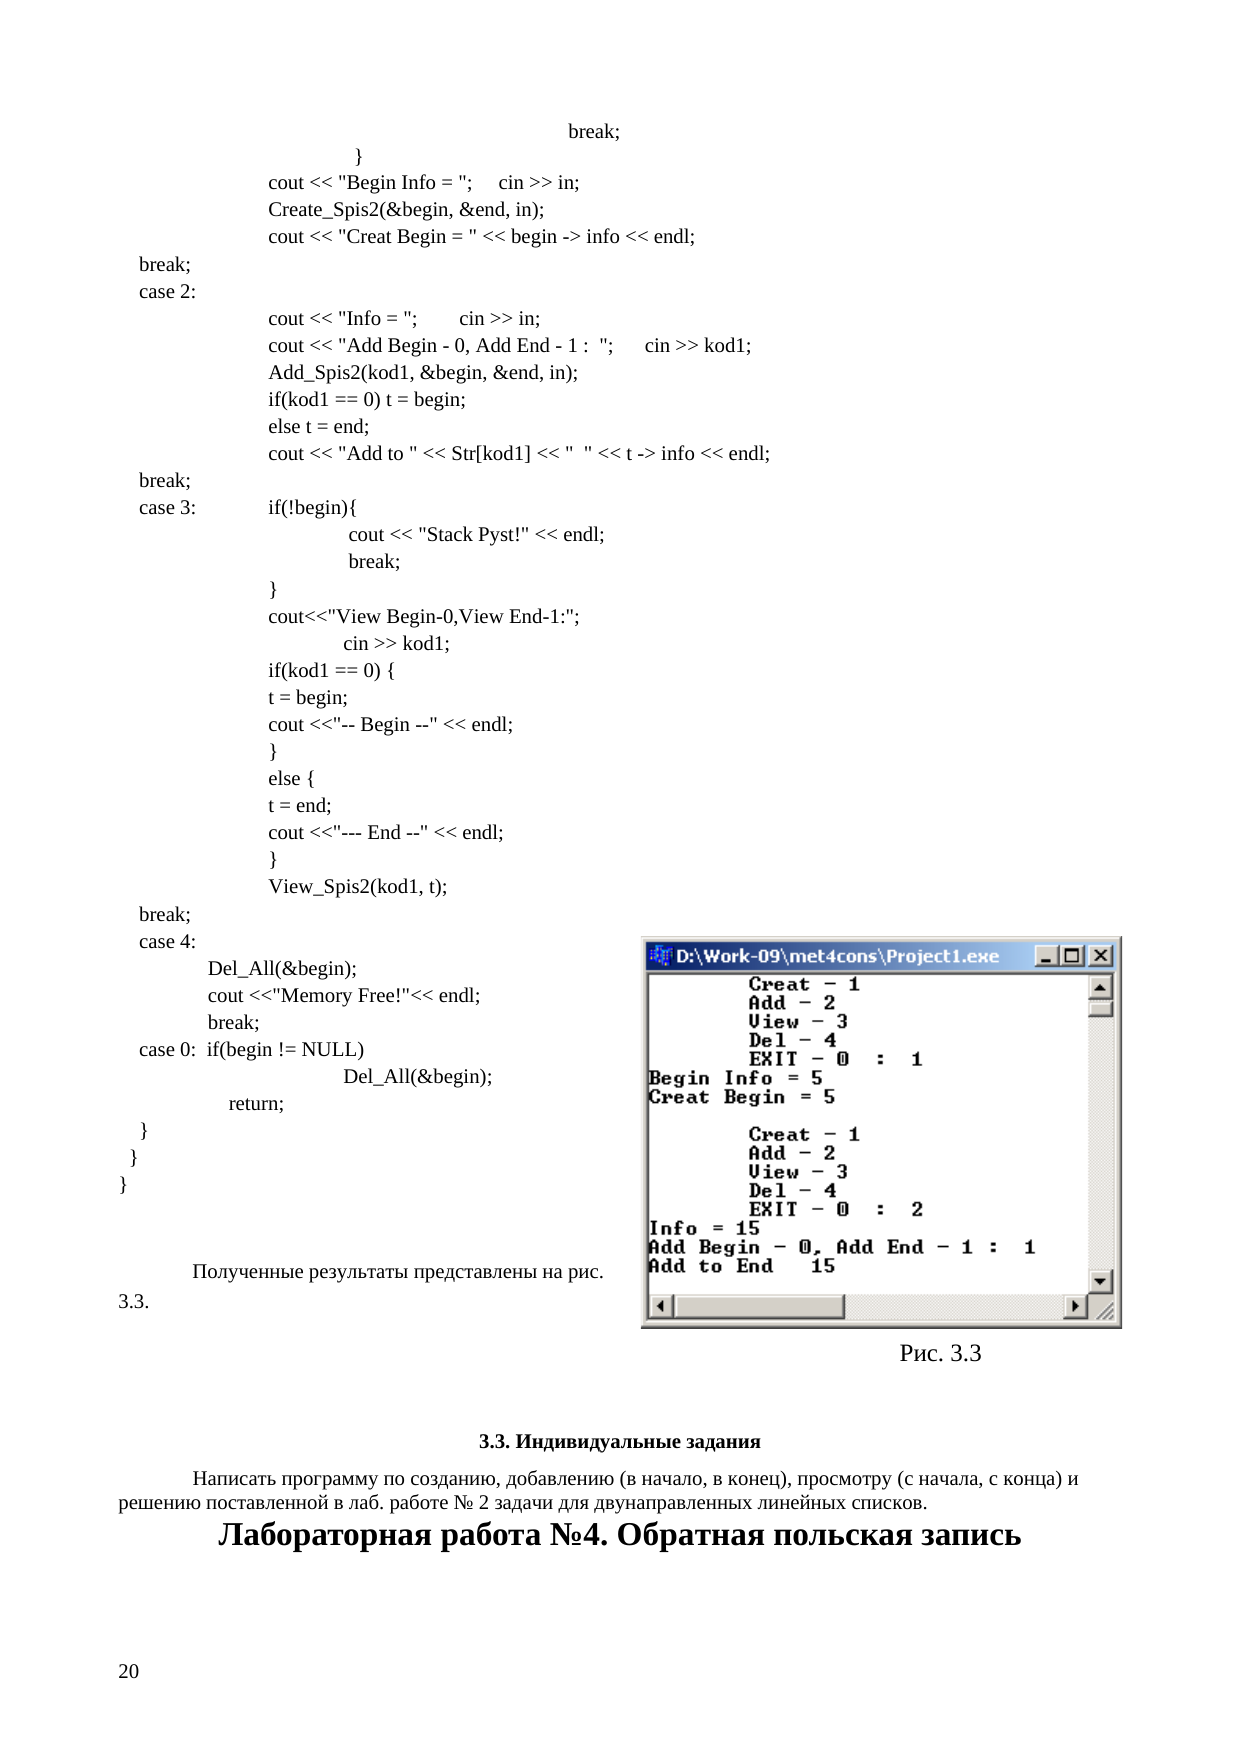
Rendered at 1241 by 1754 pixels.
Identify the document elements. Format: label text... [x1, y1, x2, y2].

text Рис. 3.3 [118, 1338, 1122, 1367]
text cout << "Begin Info = "; cin >> in; [118, 168, 1122, 195]
text Del_All(&begin); [118, 1062, 640, 1089]
text case 2: [118, 276, 1122, 303]
text Del_All(&begin); [118, 953, 640, 981]
text if(kod1 == 0) t = begin; [118, 385, 1122, 412]
text } [118, 1116, 640, 1143]
text Написать программу по созданию, добавлению (в начало, в конец), просмотру (с начала, с конца) и решению поставленной в лаб. работе № 2 задачи для двунаправленных линейных списков. [118, 1466, 1122, 1514]
text else t = end; [118, 412, 1122, 439]
text return; [118, 1089, 640, 1116]
text t = begin; [118, 683, 1122, 710]
subtitle 3.3. Индивидуальные задания [118, 1429, 1122, 1453]
text } [118, 574, 1122, 601]
text break; [118, 118, 1122, 143]
text cout << "Stack Pyst!" << endl; [118, 520, 1122, 547]
text cout << "Add to " << Str[kod1] << " " << t -> info << endl; [118, 439, 1122, 466]
text } [118, 1143, 640, 1170]
text cout <<"--- End --" << endl; [118, 818, 1122, 845]
text case 0: if(begin != NULL) [118, 1035, 640, 1062]
text } [118, 143, 1122, 168]
text case 4: [118, 926, 1122, 953]
text cout << "Creat Begin = " << begin -> info << endl; [118, 222, 1122, 249]
text } [118, 737, 1122, 764]
text case 3: if(!begin){ [118, 493, 1122, 520]
text break; [118, 249, 1122, 276]
text Полученные результаты представлены на рис. 3.3. [118, 1256, 640, 1314]
text cin >> kod1; [118, 628, 1122, 656]
text } [118, 845, 1122, 872]
text View_Spis2(kod1, t); [118, 872, 1122, 899]
subtitle Лабораторная работа №4. Обратная польская запись [118, 1514, 1122, 1552]
text cout << "Add Begin - 0, Add End - 1 : "; cin >> kod1; [118, 331, 1122, 358]
text if(kod1 == 0) { [118, 656, 1122, 683]
text t = end; [118, 791, 1122, 818]
text Add_Spis2(kod1, &begin, &end, in); [118, 358, 1122, 385]
picture [640, 936, 1123, 1329]
text break; [118, 466, 1122, 493]
text break; [118, 547, 1122, 574]
text break; [118, 899, 1122, 926]
text Create_Spis2(&begin, &end, in); [118, 195, 1122, 222]
text cout <<"Memory Free!"<< endl; [118, 981, 640, 1008]
text cout << "Info = "; cin >> in; [118, 303, 1122, 331]
text cout <<"-- Begin --" << endl; [118, 710, 1122, 737]
text } [118, 1170, 640, 1197]
text break; [118, 1008, 640, 1035]
text cout<<"View Begin-0,View End-1:"; [118, 601, 1122, 628]
text else { [118, 764, 1122, 791]
